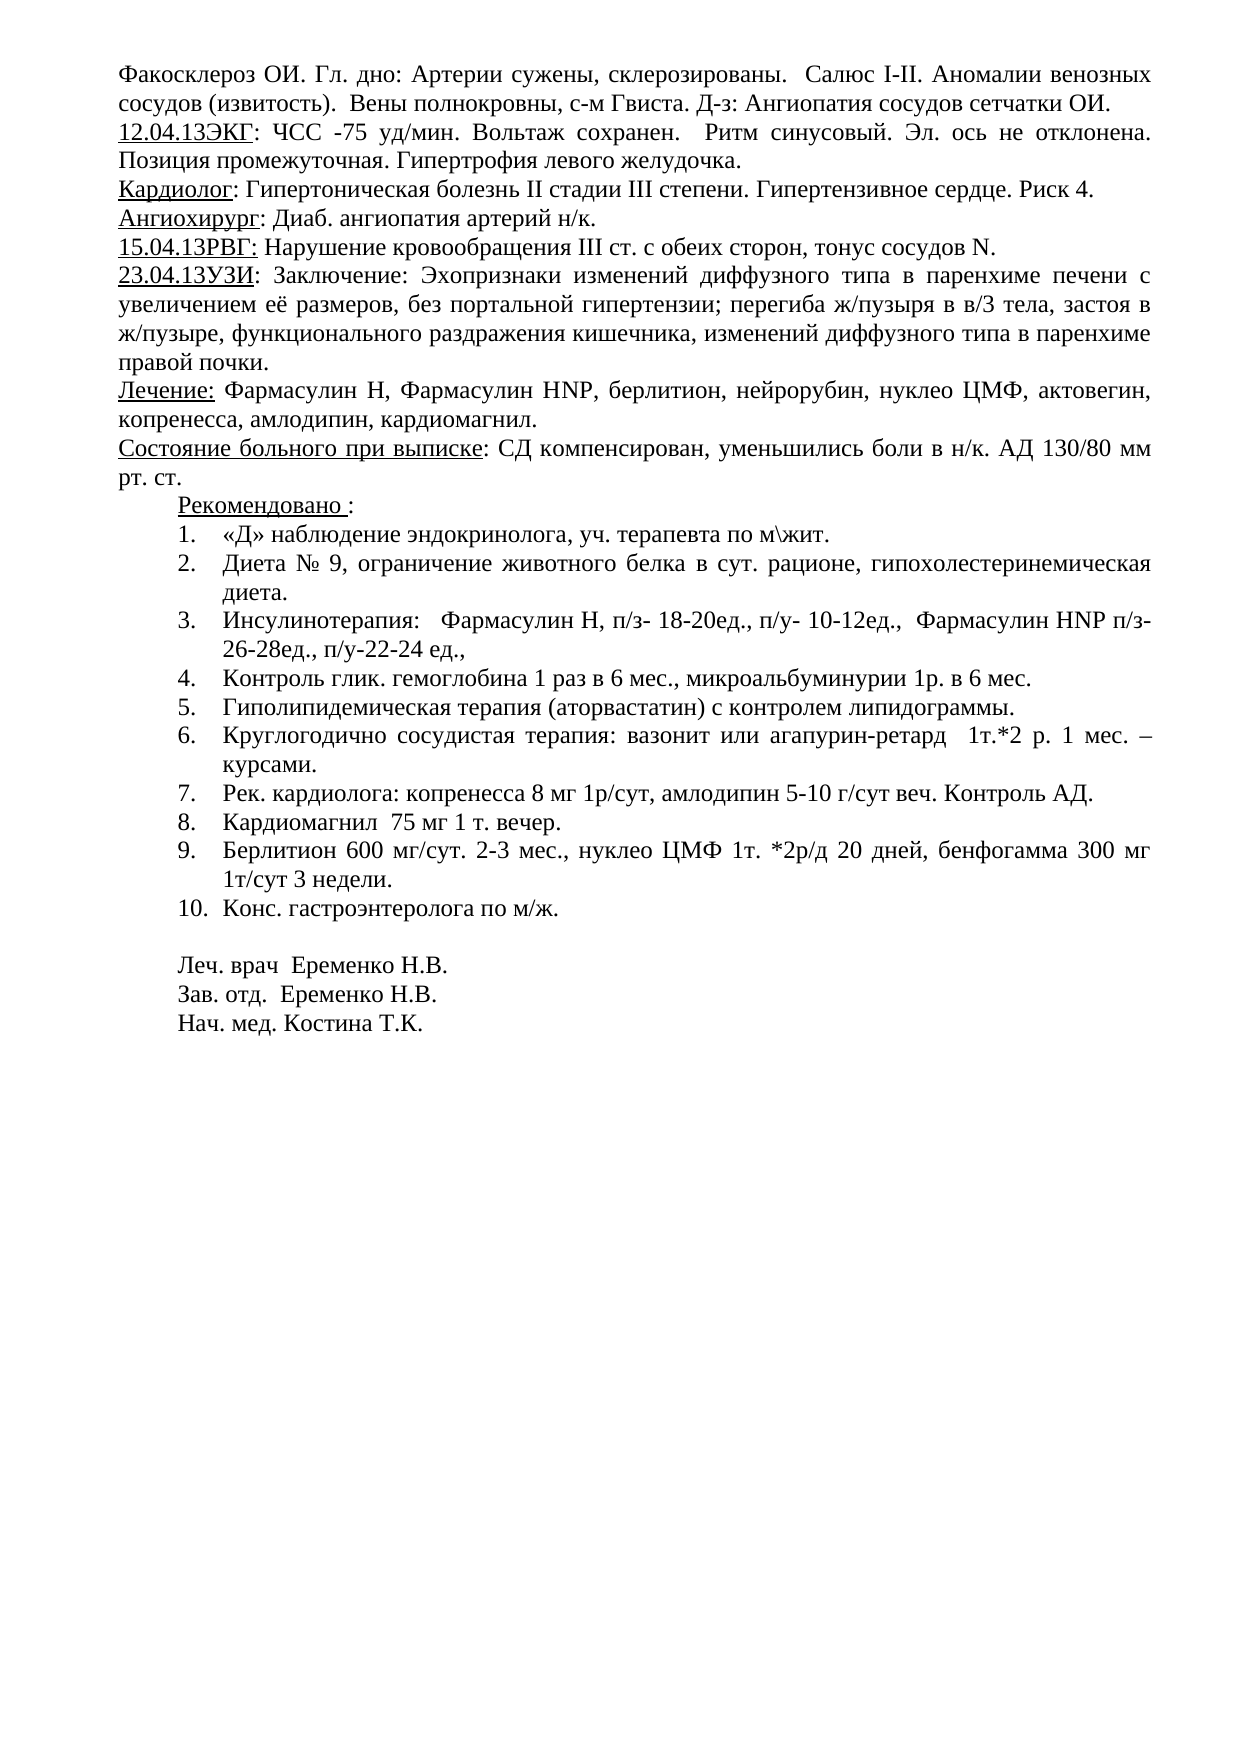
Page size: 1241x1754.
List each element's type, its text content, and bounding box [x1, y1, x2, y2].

text Нач. мед. Костина Т.К. [177, 1008, 1152, 1037]
text 15.04.13РВГ: Нарушение кровообращения III ст. с обеих сторон, тонус сосудов N. [118, 232, 1152, 260]
text Ангиохирург: Диаб. ангиопатия артерий н/к. [118, 203, 1152, 232]
subtitle Леч. врач Еременко Н.В. [177, 950, 1152, 979]
list Контроль глик. гемоглобина 1 раз в 6 мес., микроальбуминурии 1р. в 6 мес. [177, 663, 1152, 692]
list Гиполипидемическая терапия (аторвастатин) с контролем липидограммы. [177, 692, 1152, 720]
list Рек. кардиолога: копренесса 8 мг 1р/сут, амлодипин 5-10 г/сут веч. Контроль АД. [177, 778, 1152, 807]
list Инсулинотерапия: Фармасулин Н, п/з- 18-20ед., п/у- 10-12ед., Фармасулин НNР п/з- 26-28ед., п/у-22-24 ед., [177, 605, 1152, 663]
list Берлитион 600 мг/сут. 2-3 мес., нуклео ЦМФ 1т. *2р/д 20 дней, бенфогамма 300 мг 1т/сут 3 недели. [177, 835, 1152, 893]
text 12.04.13ЭКГ: ЧСС -75 уд/мин. Вольтаж сохранен. Ритм синусовый. Эл. ось не отклонена. Позиция промежуточная. Гипертрофия левого желудочка. [118, 117, 1152, 174]
list Круглогодично сосудистая терапия: вазонит или агапурин-ретард 1т.*2 р. 1 мес. – курсами. [177, 720, 1152, 778]
list Диета № 9, ограничение животного белка в сут. рационе, гипохолестеринемическая диета. [177, 548, 1152, 605]
list Кардиомагнил 75 мг 1 т. вечер. [177, 807, 1152, 835]
text Рекомендовано : [177, 490, 1152, 519]
list «Д» наблюдение эндокринолога, уч. терапевта по м\жит. [177, 519, 1152, 548]
text Кардиолог: Гипертоническая болезнь II стадии III степени. Гипертензивное сердце. Риск 4. [118, 174, 1152, 203]
text Зав. отд. Еременко Н.В. [177, 979, 1152, 1008]
list Конс. гастроэнтеролога по м/ж. [177, 893, 1152, 922]
text Лечение: Фармасулин Н, Фармасулин НNР, берлитион, нейрорубин, нуклео ЦМФ, актовегин, копренесса, амлодипин, кардиомагнил. [118, 375, 1152, 433]
text Факосклероз ОИ. Гл. дно: Артерии сужены, склерозированы. Салюс I-II. Аномалии венозных сосудов (извитость). Вены полнокровны, с-м Гвиста. Д-з: Ангиопатия сосудов сетчатки ОИ. [118, 59, 1152, 117]
text Состояние больного при выписке: СД компенсирован, уменьшились боли в н/к. АД 130/80 мм рт. ст. [118, 433, 1152, 490]
text 23.04.13УЗИ: Заключение: Эхопризнаки изменений диффузного типа в паренхиме печени с увеличением её размеров, без портальной гипертензии; перегиба ж/пузыря в в/3 тела, застоя в ж/пузыре, функционального раздражения кишечника, изменений диффузного типа в паренхиме правой почки. [118, 260, 1152, 375]
